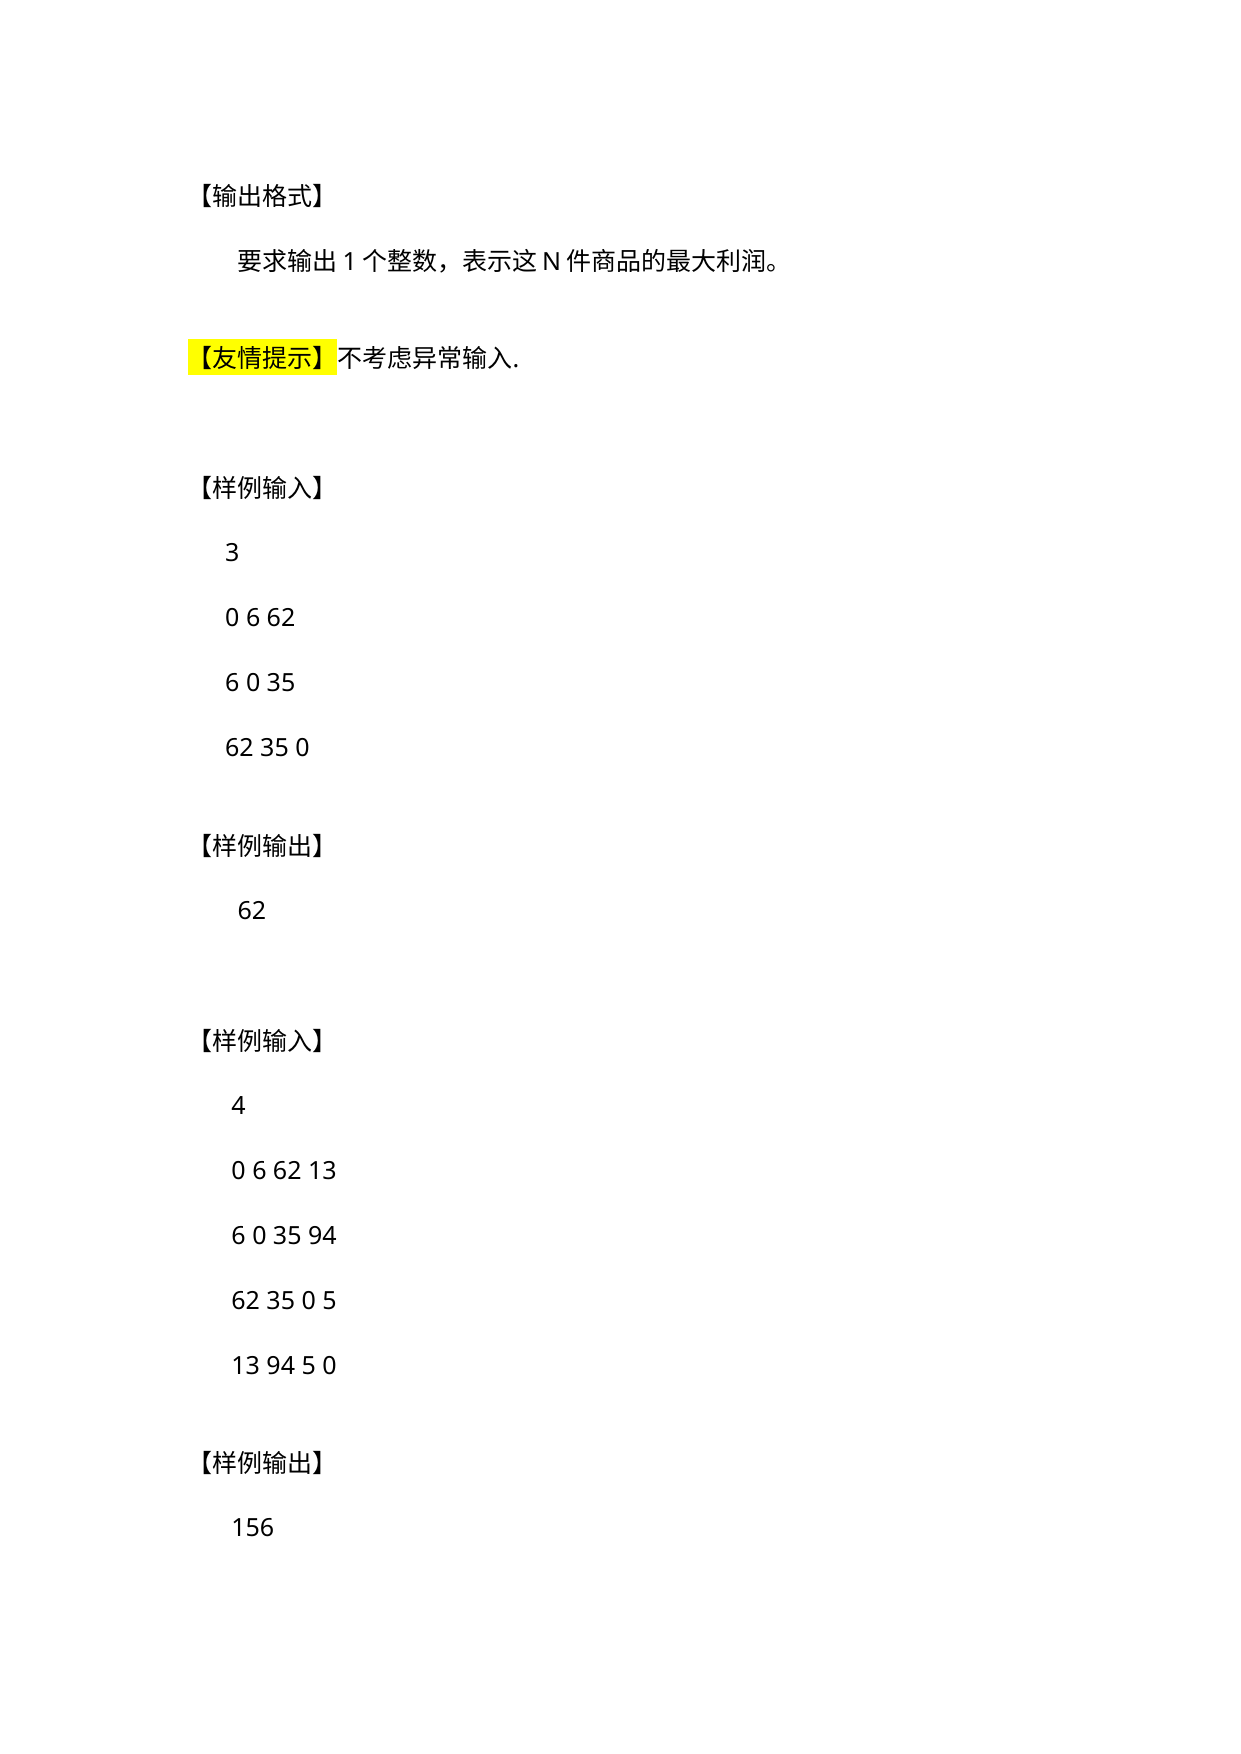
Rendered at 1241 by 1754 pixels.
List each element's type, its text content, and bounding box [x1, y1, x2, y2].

text 6 0 35 [187, 649, 1053, 714]
text 【样例输出】 [187, 1429, 1053, 1494]
text 4 [231, 1072, 1053, 1137]
text 156 [187, 1494, 1053, 1559]
text 3 [187, 519, 1053, 584]
text 【样例输入】 [187, 1007, 1053, 1072]
text 【输出格式】 [187, 162, 1053, 227]
text 62 35 0 [187, 714, 1053, 779]
text 【友情提示】不考虑异常输入. [187, 324, 1053, 389]
text 6 0 35 94 [231, 1202, 1053, 1267]
text 62 [187, 877, 1053, 942]
text 0 6 62 [187, 584, 1053, 649]
text 0 6 62 13 [231, 1137, 1053, 1202]
text 要求输出1个整数，表示这N件商品的最大利润。 [187, 227, 1053, 292]
text 62 35 0 5 [231, 1267, 1053, 1332]
text 13 94 5 0 [231, 1332, 1053, 1397]
text 【样例输出】 [187, 812, 1053, 877]
text 【样例输入】 [187, 454, 1053, 519]
